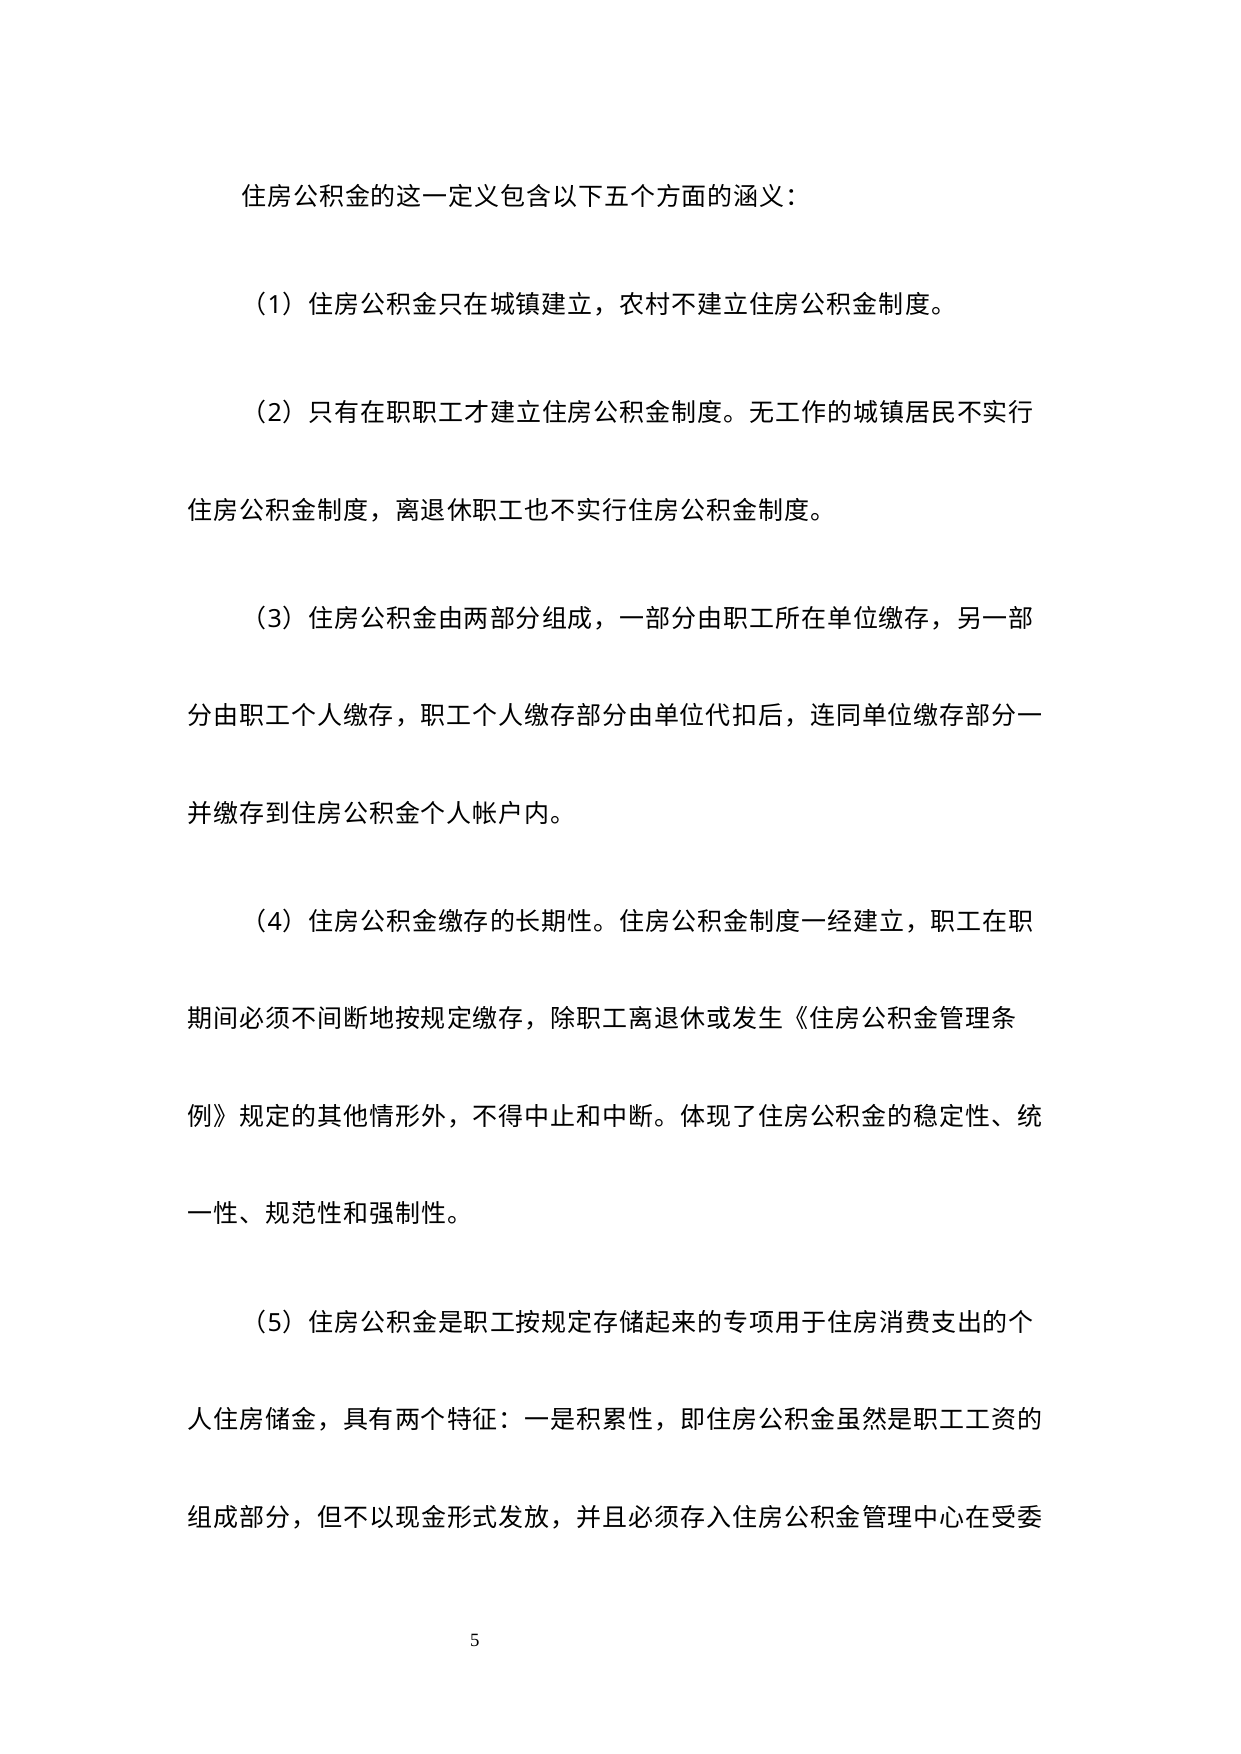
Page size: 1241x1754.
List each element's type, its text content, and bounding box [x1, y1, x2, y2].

text （1）住房公积金只在城镇建立，农村不建立住房公积金制度。 [156, 270, 1053, 335]
text （4）住房公积金缴存的长期性。住房公积金制度一经建立，职工在职期间必须不间断地按规定缴存，除职工离退休或发生《住房公积金管理条例》规定的其他情形外，不得中止和中断。体现了住房公积金的稳定性、统一性、规范性和强制性。 [156, 887, 1053, 1244]
text （2）只有在职职工才建立住房公积金制度。无工作的城镇居民不实行住房公积金制度，离退休职工也不实行住房公积金制度。 [156, 378, 1053, 541]
text 住房公积金的这一定义包含以下五个方面的涵义： [187, 162, 1053, 227]
text （3）住房公积金由两部分组成，一部分由职工所在单位缴存，另一部分由职工个人缴存，职工个人缴存部分由单位代扣后，连同单位缴存部分一并缴存到住房公积金个人帐户内。 [156, 584, 1053, 844]
